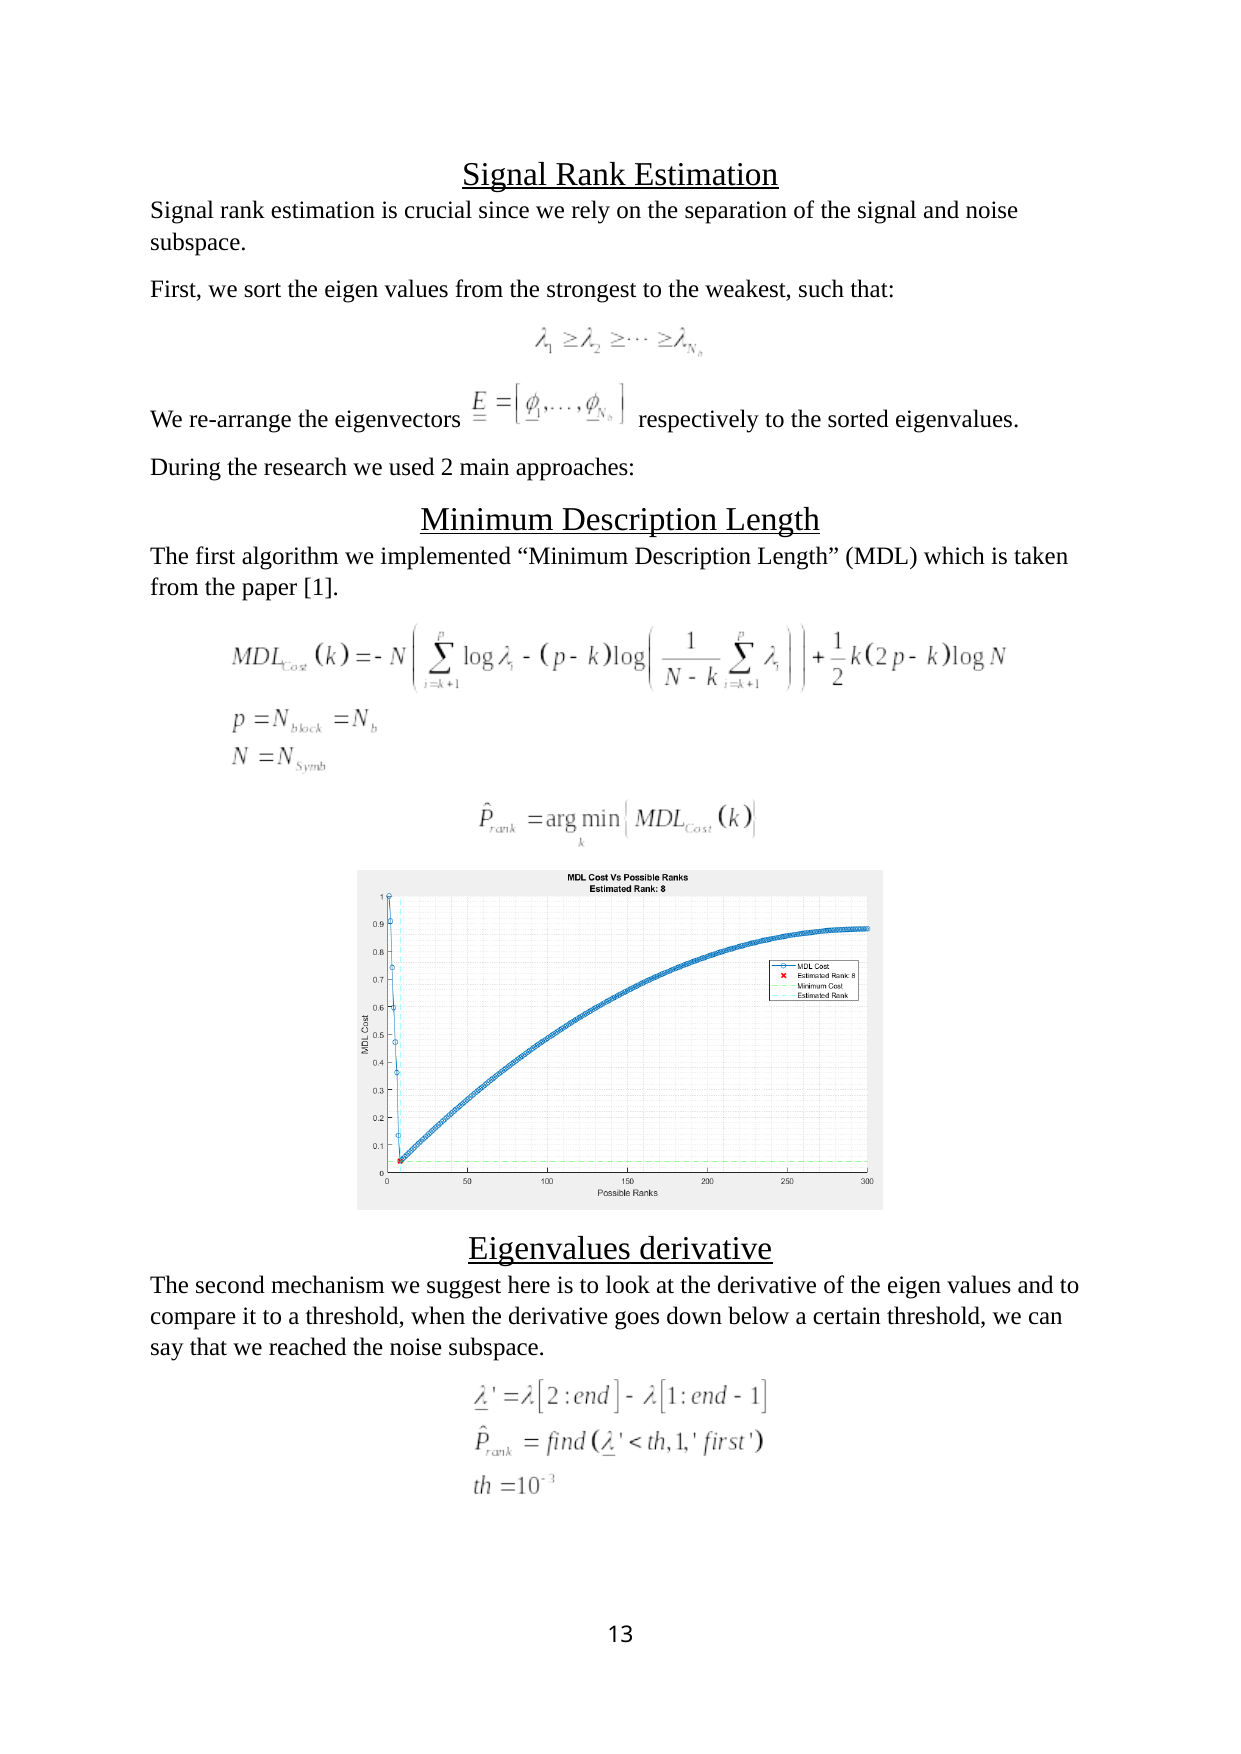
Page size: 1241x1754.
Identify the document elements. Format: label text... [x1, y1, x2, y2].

text The first algorithm we implemented “Minimum Description Length” (MDL) which is taken from the paper [1]. [150, 541, 1090, 601]
text The second mechanism we suggest here is to look at the derivative of the eigen values and to compare it to a threshold, when the derivative goes down below a certain threshold, we can say that we reached the noise subspace. [150, 1270, 1090, 1361]
subtitle Eigenvalues derivative [150, 1229, 1090, 1267]
text We re-arrange the eigenvectors respectively to the sorted eigenvalues. [150, 381, 1090, 433]
text First, we sort the eigen values from the strongest to the weakest, such that: [150, 274, 1090, 303]
text Signal rank estimation is crucial since we rely on the separation of the signal and noise subspace. [150, 196, 1090, 255]
text During the research we used 2 main approaches: [150, 452, 1090, 481]
picture [357, 870, 884, 1210]
subtitle Signal Rank Estimation [150, 154, 1090, 192]
subtitle Minimum Description Length [150, 499, 1090, 538]
